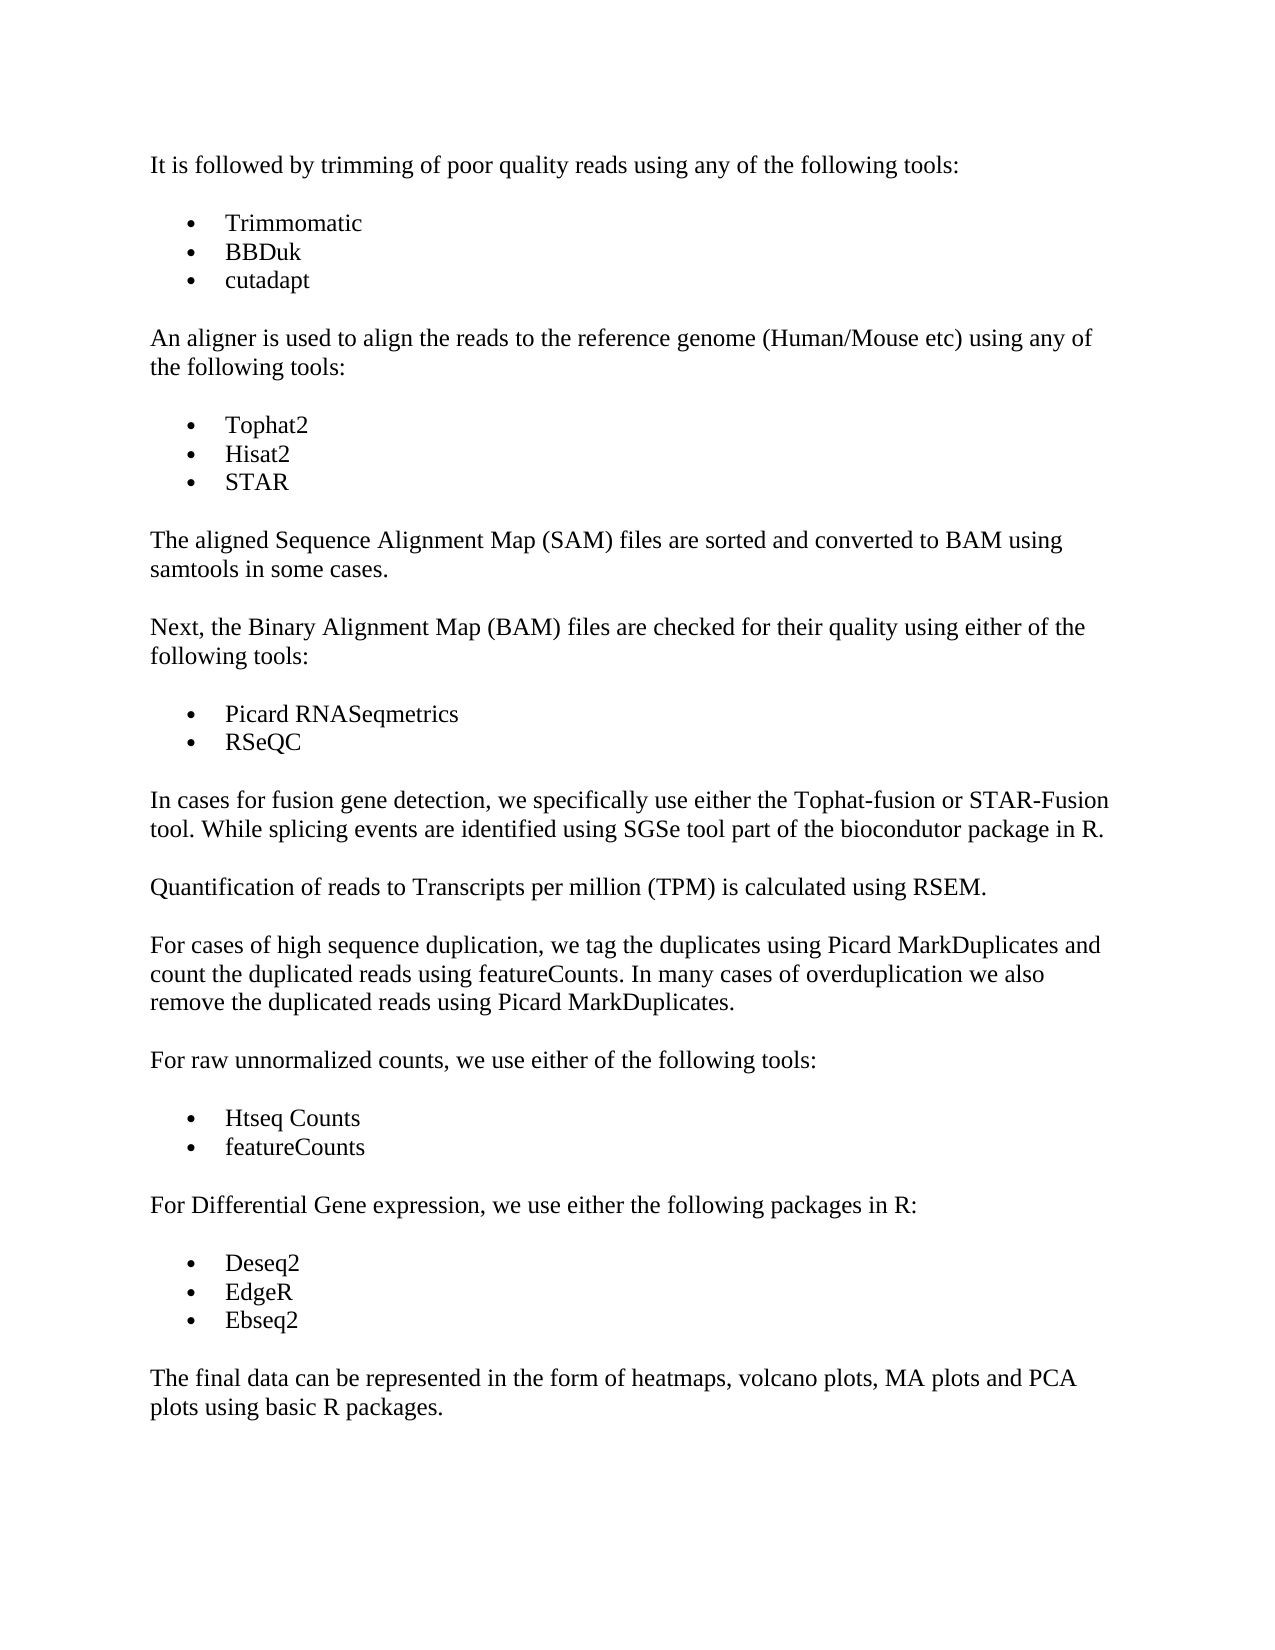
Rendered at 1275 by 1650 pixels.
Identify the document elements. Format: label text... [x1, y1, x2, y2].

list Picard RNASeqmetrics [187, 699, 1125, 727]
list Trimmomatic [187, 208, 1125, 237]
text For cases of high sequence duplication, we tag the duplicates using Picard MarkDuplicates and count the duplicated reads using featureCounts. In many cases of overduplication we also remove the duplicated reads using Picard MarkDuplicates. [150, 930, 1125, 1016]
text The final data can be represented in the form of heatmaps, volcano plots, MA plots and PCA plots using basic R packages. [150, 1363, 1125, 1421]
text It is followed by trimming of poor quality reads using any of the following tools: [150, 150, 1125, 179]
list RSeQC [187, 727, 1125, 756]
list Deseq2 [187, 1248, 1125, 1277]
list Hisat2 [187, 439, 1125, 467]
text Next, the Binary Alignment Map (BAM) files are checked for their quality using either of the following tools: [150, 612, 1125, 669]
list Tophat2 [187, 410, 1125, 439]
list BBDuk [187, 237, 1125, 265]
list EdgeR [187, 1277, 1125, 1305]
text The aligned Sequence Alignment Map (SAM) files are sorted and converted to BAM using samtools in some cases. [150, 525, 1125, 583]
text An aligner is used to align the reads to the reference genome (Human/Mouse etc) using any of the following tools: [150, 323, 1125, 381]
text In cases for fusion gene detection, we specifically use either the Tophat-fusion or STAR-Fusion tool. While splicing events are identified using SGSe tool part of the biocondutor package in R. [150, 785, 1125, 843]
list STAR [187, 467, 1125, 496]
text For raw unnormalized counts, we use either of the following tools: [150, 1045, 1125, 1074]
list featureCounts [187, 1132, 1125, 1161]
text Quantification of reads to Transcripts per million (TPM) is calculated using RSEM. [150, 872, 1125, 901]
list Htseq Counts [187, 1103, 1125, 1132]
text For Differential Gene expression, we use either the following packages in R: [150, 1190, 1125, 1219]
list Ebseq2 [187, 1305, 1125, 1334]
list cutadapt [187, 265, 1125, 294]
